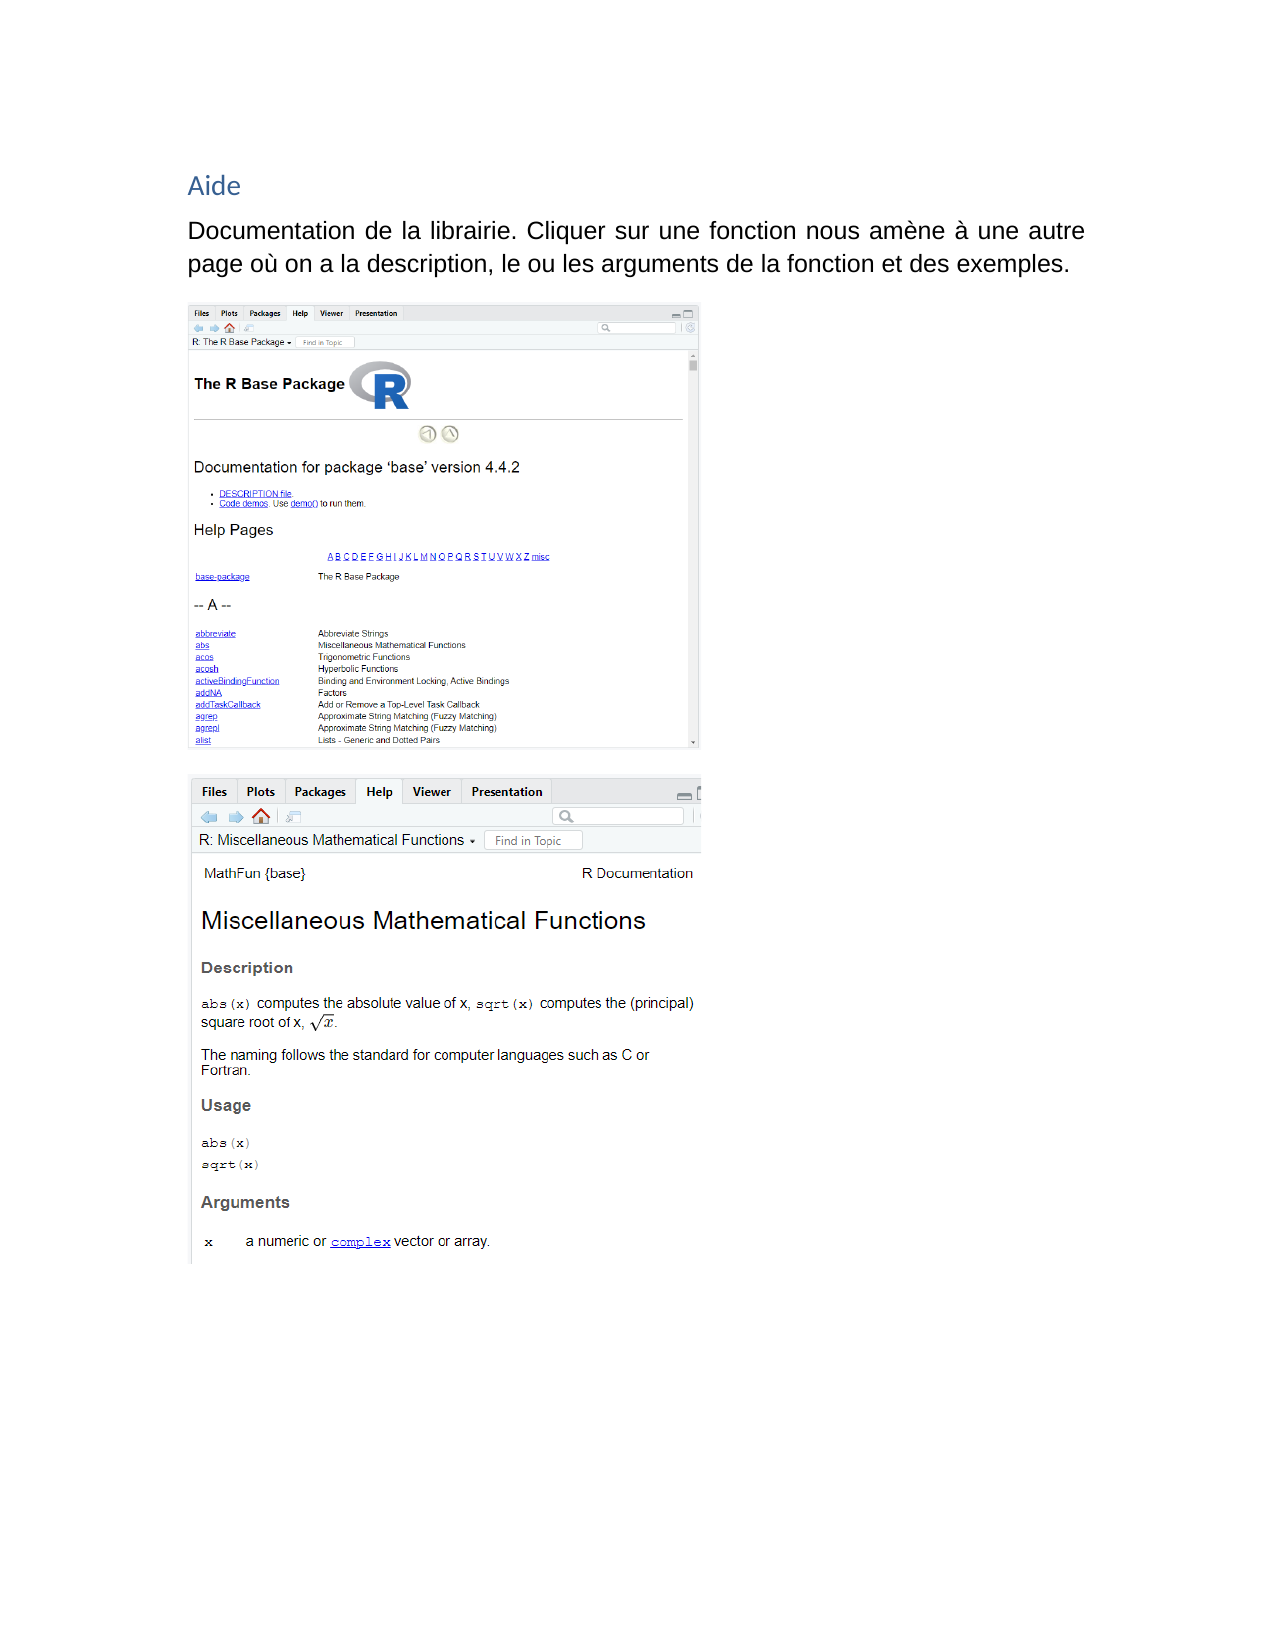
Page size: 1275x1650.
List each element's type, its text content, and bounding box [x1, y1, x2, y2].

subtitle Aide [187, 167, 1087, 202]
picture [187, 302, 702, 750]
picture [187, 774, 702, 1264]
text Documentation de la librairie. Cliquer sur une fonction nous amène à une autre page où on a la description, le ou les arguments de la fonction et des exemples. [187, 216, 1087, 278]
